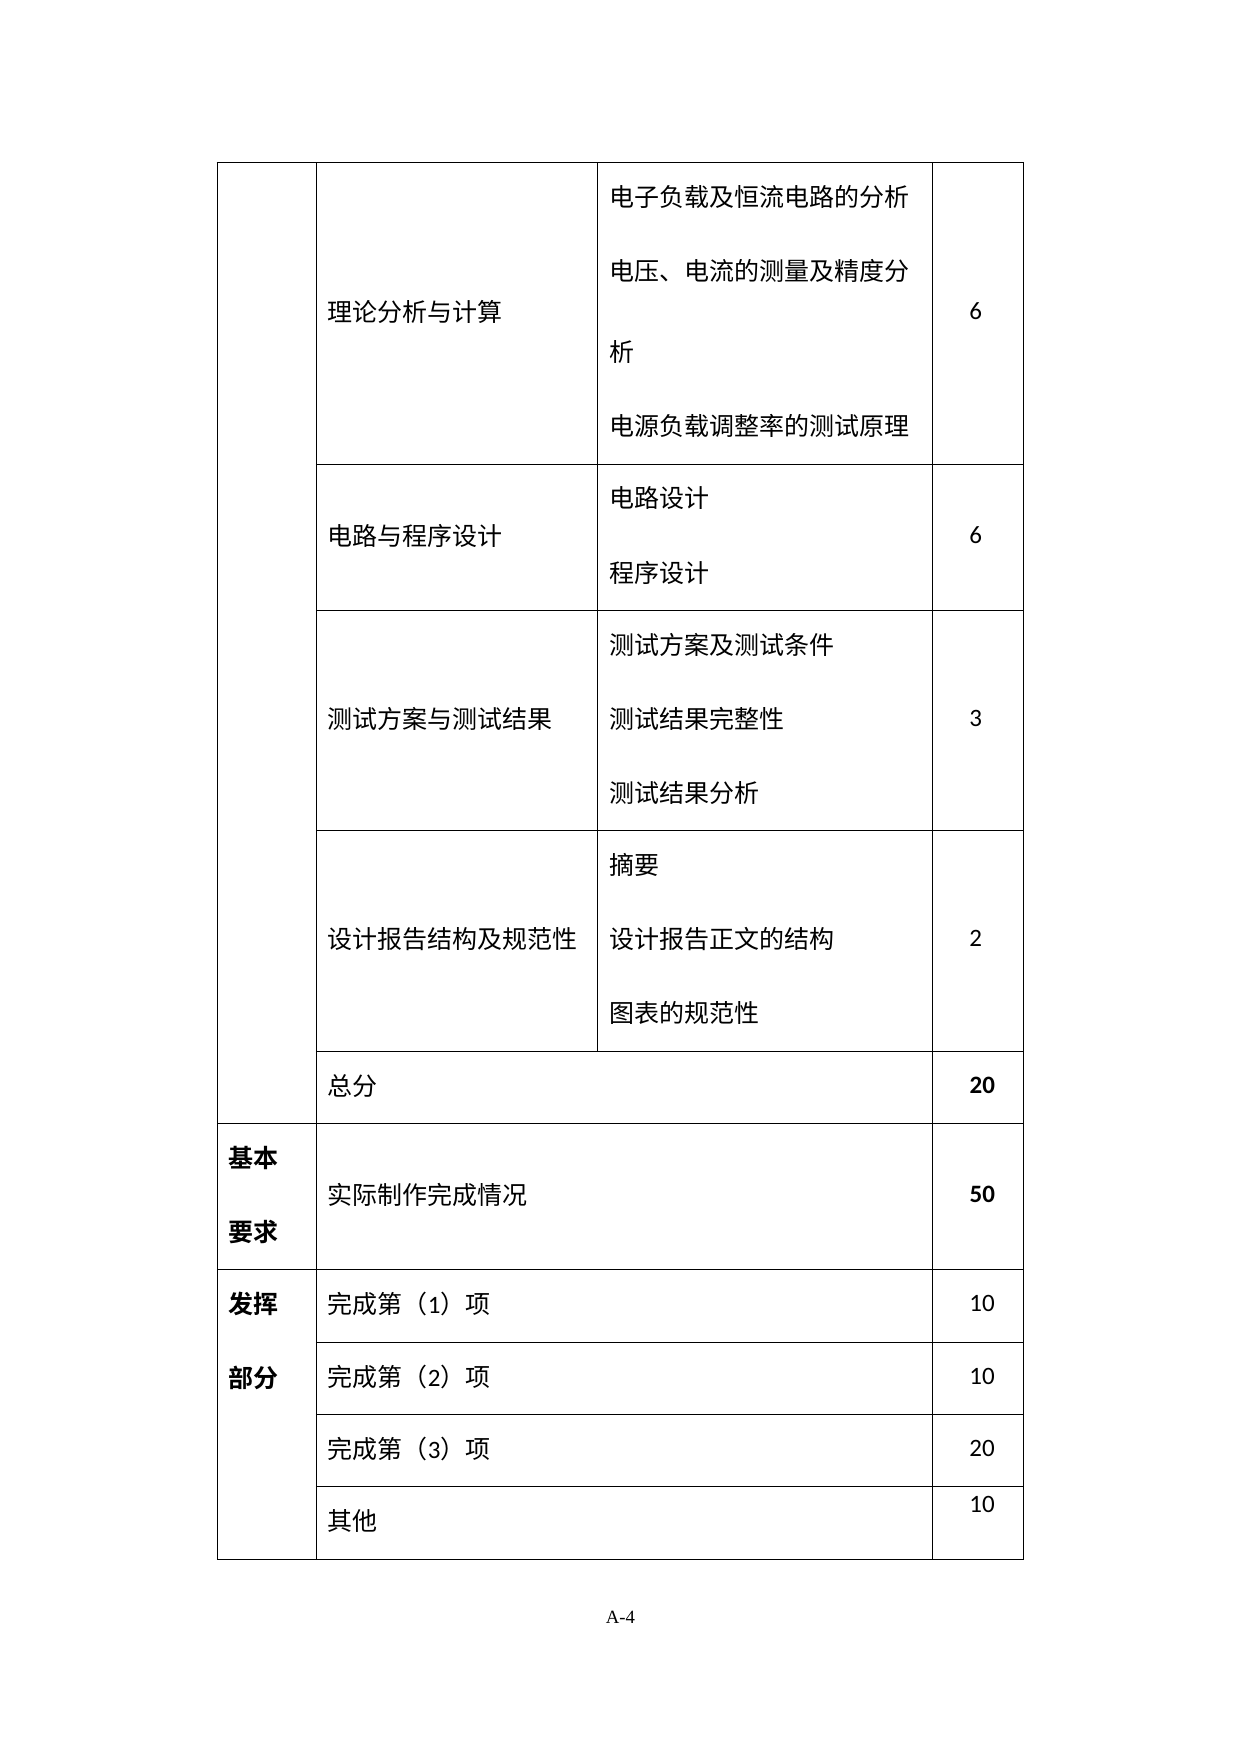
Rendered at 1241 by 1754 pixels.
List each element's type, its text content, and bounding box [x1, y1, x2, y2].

table_cell 其他 [317, 1487, 932, 1558]
table_cell 测试方案及测试条件 测试结果完整性 测试结果分析 [598, 611, 932, 830]
table_cell 电路设计 程序设计 [598, 465, 932, 610]
table_cell 理论分析与计算 [317, 163, 597, 463]
table_cell 基本 要求 [218, 1124, 316, 1269]
table_cell 10 [933, 1487, 1023, 1558]
table_cell 发挥 部分 [218, 1270, 316, 1558]
table_cell 电路与程序设计 [317, 465, 597, 610]
table_cell 6 [933, 163, 1023, 463]
table_cell 完成第（1）项 [317, 1270, 932, 1342]
table_cell 设计报告结构及规范性 [317, 831, 597, 1051]
table_cell 实际制作完成情况 [317, 1124, 932, 1269]
table_cell 10 [933, 1270, 1023, 1342]
table_cell 完成第（3）项 [317, 1415, 932, 1486]
table_cell 测试方案与测试结果 [317, 611, 597, 830]
table_cell 20 [933, 1052, 1023, 1123]
table_cell 50 [933, 1124, 1023, 1269]
table_cell 完成第（2）项 [317, 1343, 932, 1414]
table_cell 电子负载及恒流电路的分析 电压、电流的测量及精度分析 电源负载调整率的测试原理 [598, 163, 932, 463]
table_cell 10 [933, 1343, 1023, 1414]
table_cell 2 [933, 831, 1023, 1051]
table_cell 摘要 设计报告正文的结构 图表的规范性 [598, 831, 932, 1051]
table_cell 3 [933, 611, 1023, 830]
table_cell 总分 [317, 1052, 932, 1123]
table_cell 6 [933, 465, 1023, 610]
table_cell 20 [933, 1415, 1023, 1486]
